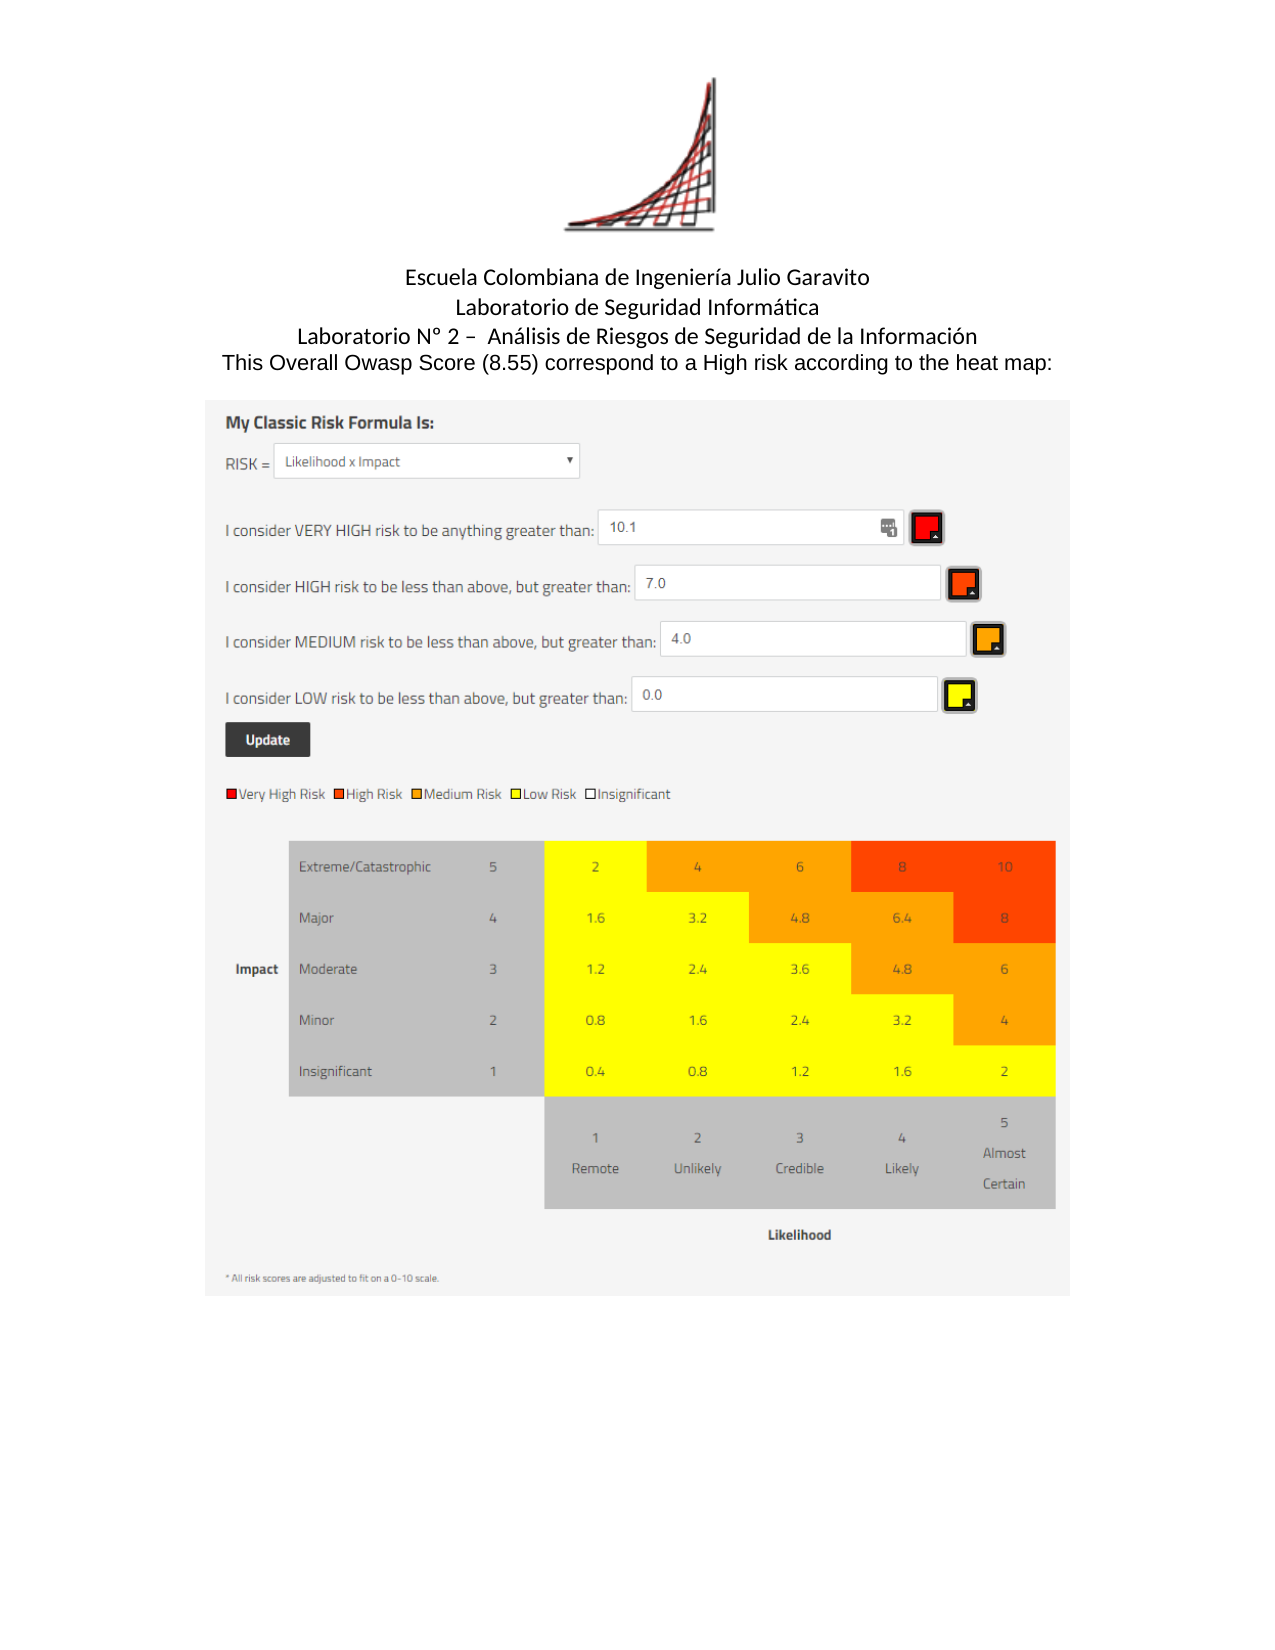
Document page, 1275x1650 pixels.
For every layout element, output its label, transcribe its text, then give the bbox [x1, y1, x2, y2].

picture [554, 73, 721, 234]
text This Overall Owasp Score (8.55) correspond to a High risk according to the heat map: [177, 350, 1098, 376]
picture [205, 400, 1070, 1296]
